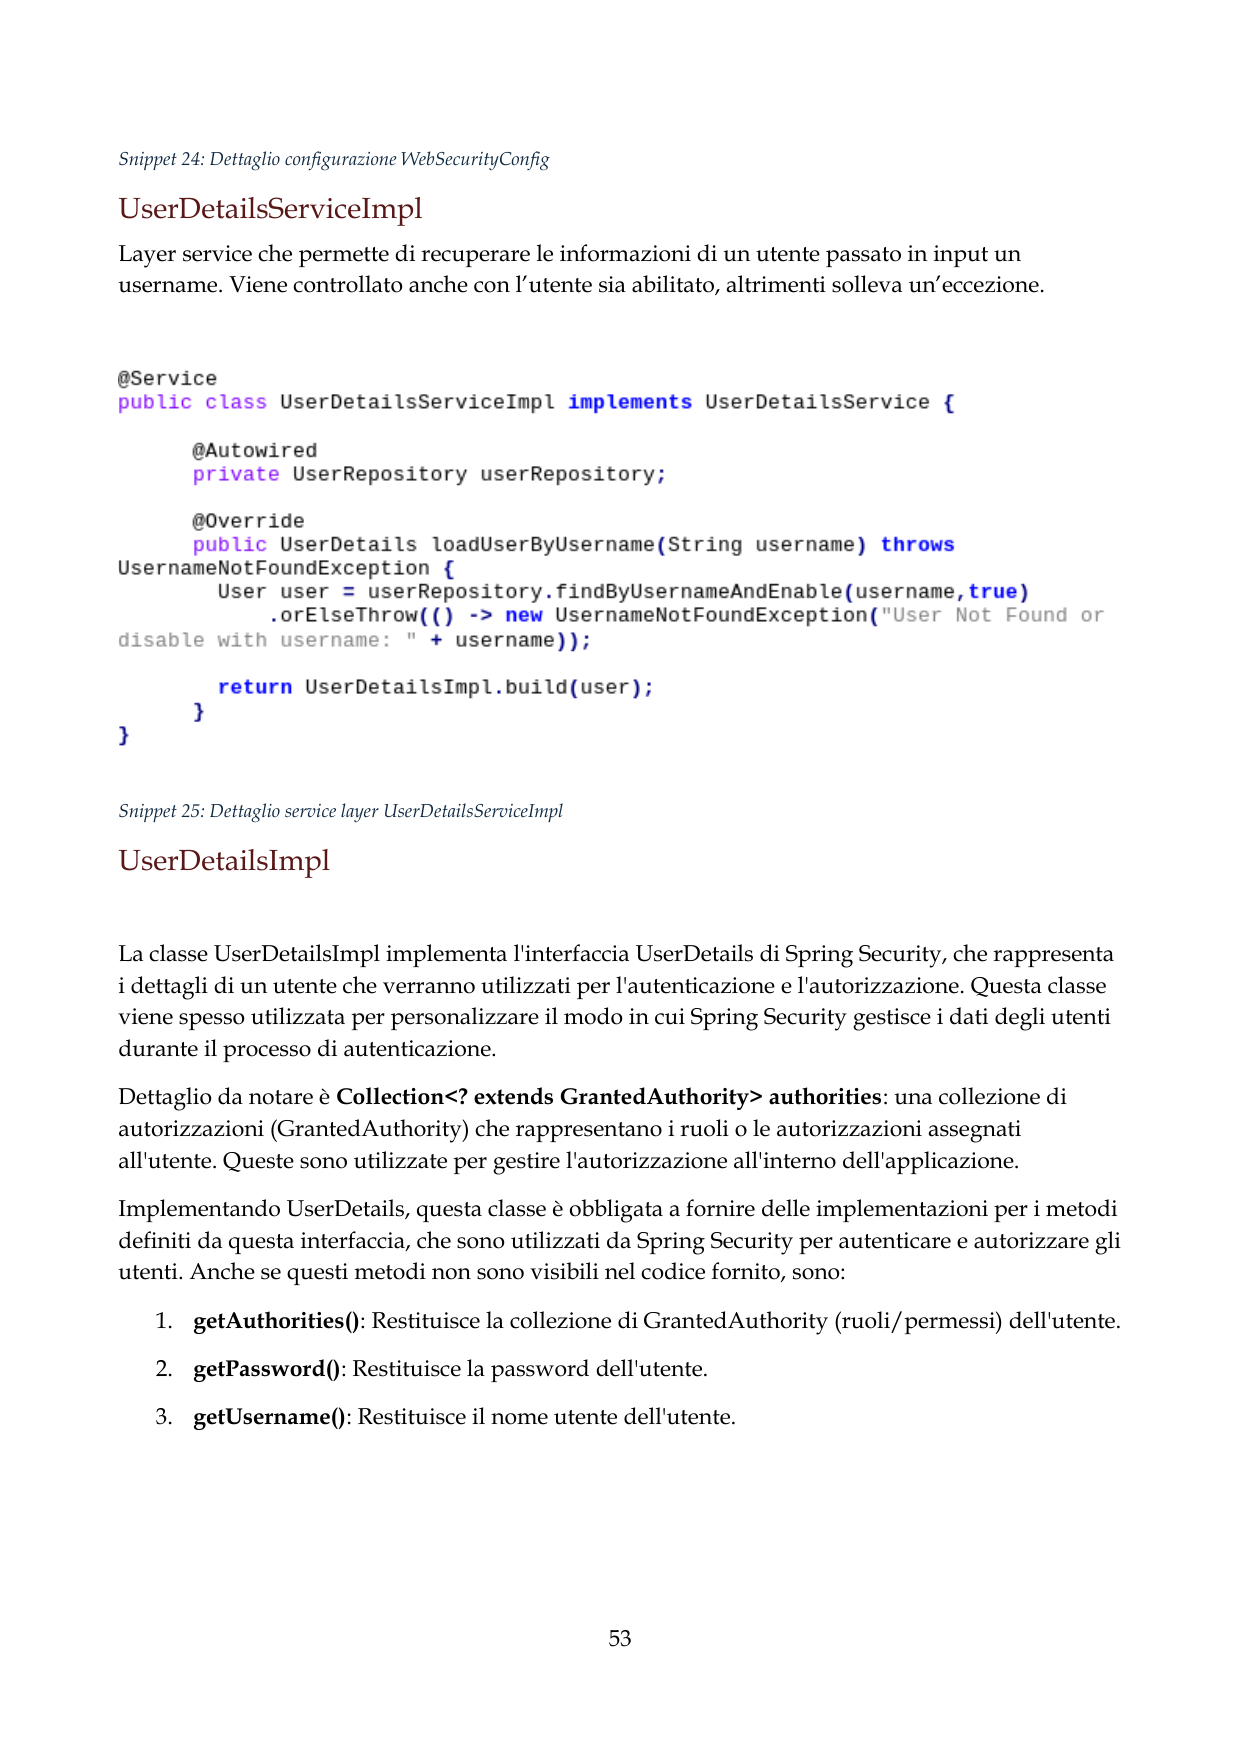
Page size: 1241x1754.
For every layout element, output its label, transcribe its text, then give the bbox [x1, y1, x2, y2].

subtitle UserDetailsImpl [118, 843, 1122, 878]
text Layer service che permette di recuperare le informazioni di un utente passato in input un username. Viene controllato anche con l’utente sia abilitato, altrimenti solleva un’eccezione. [118, 240, 1122, 299]
list getAuthorities(): Restituisce la collezione di GrantedAuthority (ruoli/permessi) dell'utente. [156, 1307, 1122, 1334]
text Dettaglio da notare è Collection<? extends GrantedAuthority> authorities: una collezione di autorizzazioni (GrantedAuthority) che rappresentano i ruoli o le autorizzazioni assegnati all'utente. Queste sono utilizzate per gestire l'autorizzazione all'interno dell'applicazione. [118, 1084, 1122, 1174]
subtitle UserDetailsServiceImpl [118, 191, 1122, 226]
text La classe UserDetailsImpl implementa l'interfaccia UserDetails di Spring Security, che rappresenta i dettagli di un utente che verranno utilizzati per l'autenticazione e l'autorizzazione. Questa classe viene spesso utilizzata per personalizzare il modo in cui Spring Security gestisce i dati degli utenti durante il processo di autenticazione. [118, 940, 1122, 1063]
list getUsername(): Restituisce il nome utente dell'utente. [156, 1404, 1122, 1431]
text Implementando UserDetails, questa classe è obbligata a fornire delle implementazioni per i metodi definiti da questa interfaccia, che sono utilizzati da Spring Security per autenticare e autorizzare gli utenti. Anche se questi metodi non sono visibili nel codice fornito, sono: [118, 1195, 1122, 1286]
list getPassword(): Restituisce la password dell'utente. [156, 1355, 1122, 1383]
